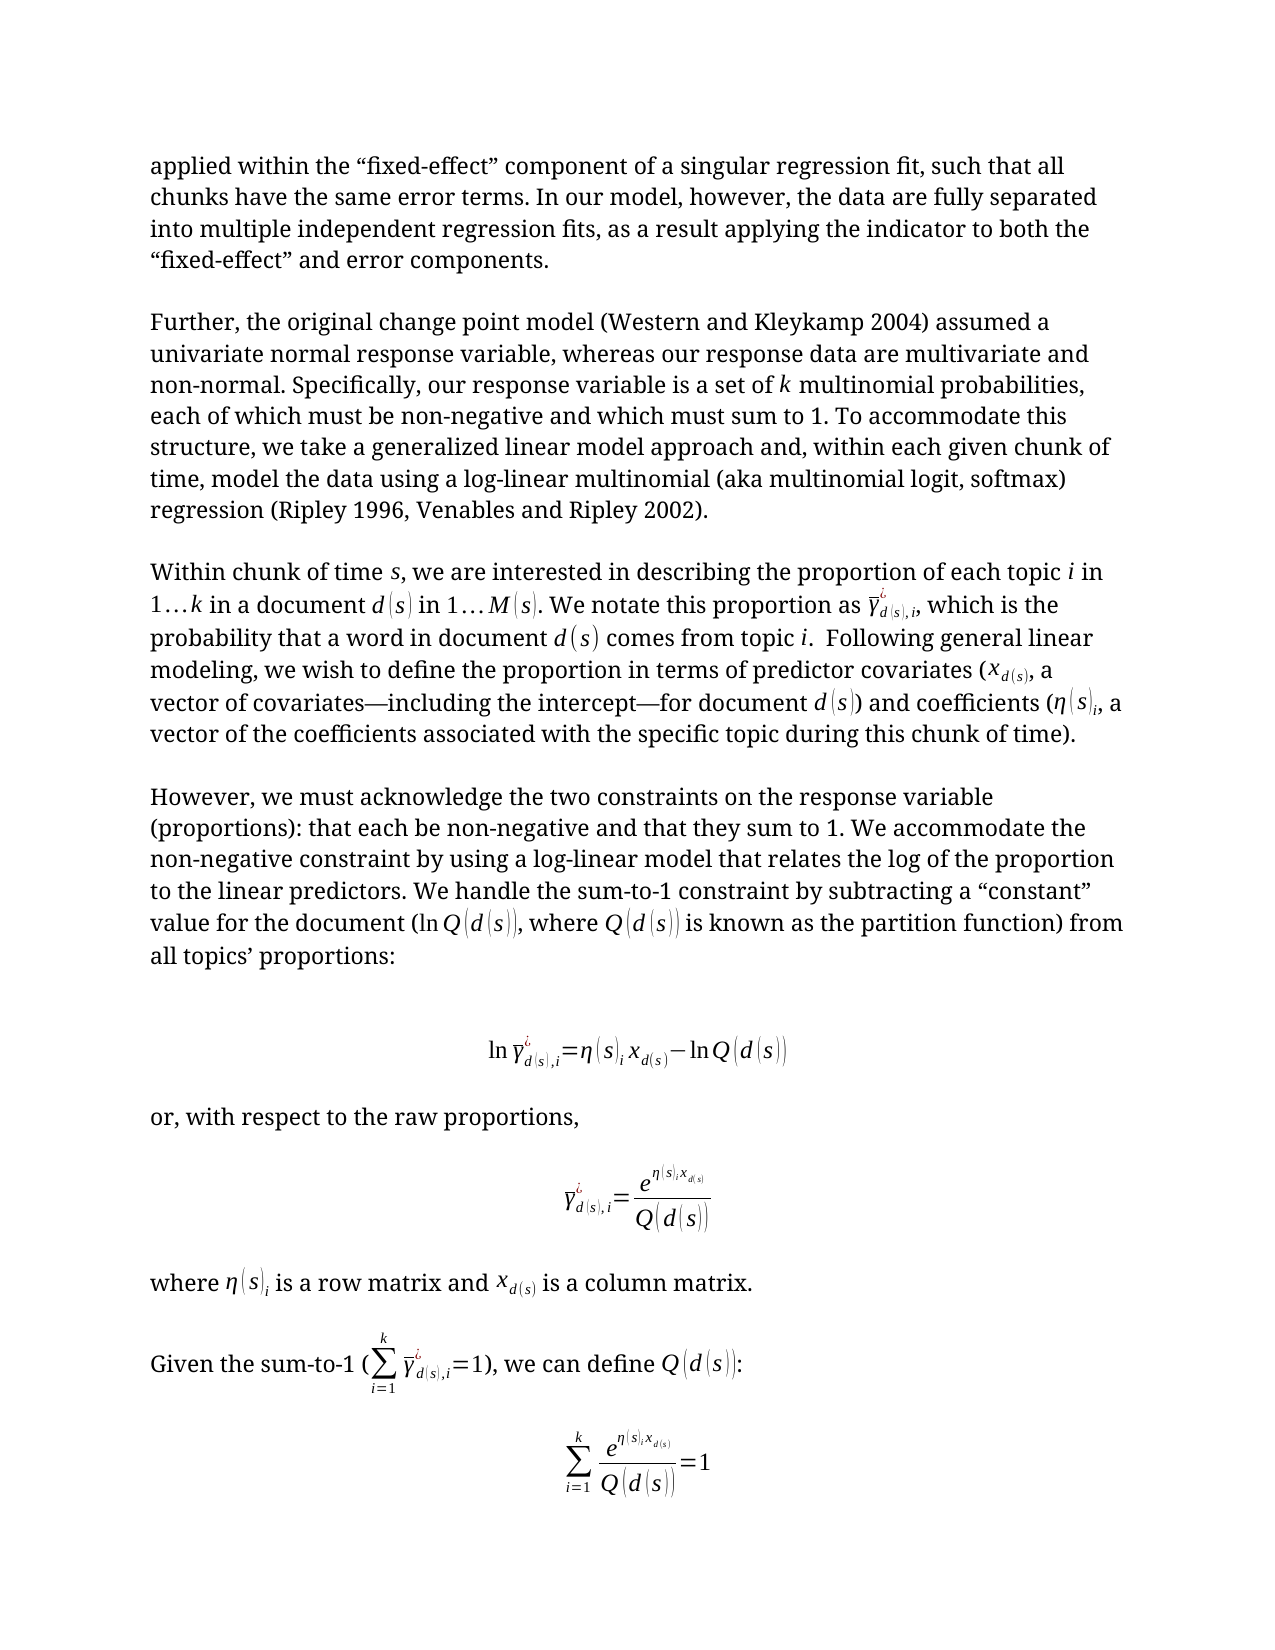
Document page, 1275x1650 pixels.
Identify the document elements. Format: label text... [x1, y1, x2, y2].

text However, we must acknowledge the two constraints on the response variable (proportions): that each be non-negative and that they sum to 1. We accommodate the non-negative constraint by using a log-linear model that relates the log of the proportion to the linear predictors. We handle the sum-to-1 constraint by subtracting a “constant” value for the document (, where is known as the partition function) from all topics’ proportions: [150, 781, 1125, 971]
text or, with respect to the raw proportions, [150, 1101, 1125, 1132]
text where is a row matrix and is a column matrix. [150, 1266, 1125, 1299]
text Within chunk of time , we are interested in describing the proportion of each topic in in a document in . We notate this proportion as , which is the probability that a word in document comes from topic . Following general linear modeling, we wish to define the proportion in terms of predictor covariates (, a vector of covariates—including the intercept—for document ) and coefficients (, a vector of the coefficients associated with the specific topic during this chunk of time). [150, 556, 1125, 750]
text Further, the original change point model (Western and Kleykamp 2004) assumed a univariate normal response variable, whereas our response data are multivariate and non-normal. Specifically, our response variable is a set of multinomial probabilities, each of which must be non-negative and which must sum to 1. To accommodate this structure, we take a generalized linear model approach and, within each given chunk of time, model the data using a log-linear multinomial (aka multinomial logit, softmax) regression (Ripley 1996, Venables and Ripley 2002). [150, 306, 1125, 525]
text Given the sum-to-1 (), we can define : [150, 1330, 1125, 1397]
